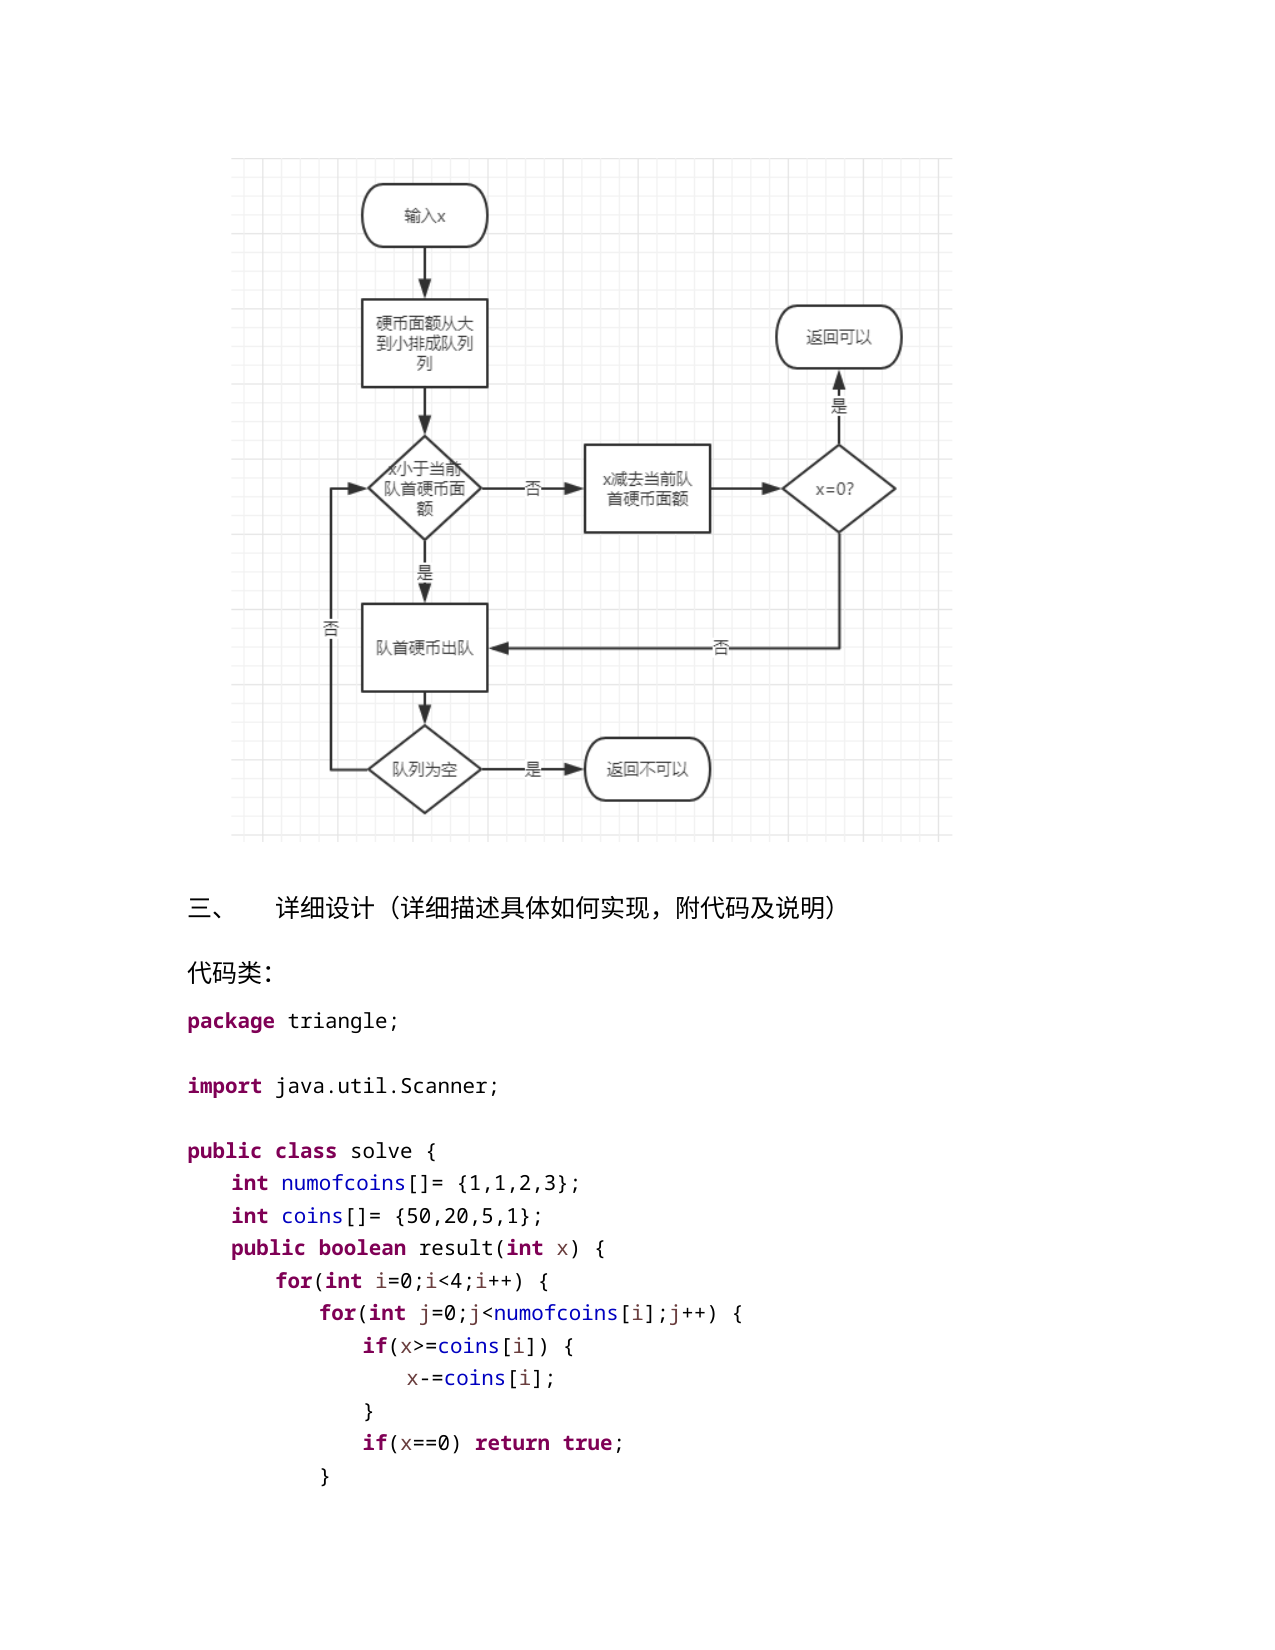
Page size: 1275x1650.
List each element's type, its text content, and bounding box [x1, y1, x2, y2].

text } [187, 1459, 1087, 1491]
text for(int j=0;j<numofcoins[i];j++) { [187, 1296, 1087, 1329]
text public boolean result(int x) { [187, 1231, 1087, 1264]
text for(int i=0;i<4;i++) { [187, 1264, 1087, 1296]
text } [187, 1394, 1087, 1426]
picture [231, 158, 953, 842]
text import java.util.Scanner; [187, 1069, 1087, 1101]
text if(x==0) return true; [187, 1426, 1087, 1459]
text int coins[]= {50,20,5,1}; [187, 1199, 1087, 1231]
text 代码类： [187, 939, 1087, 1004]
text int numofcoins[]= {1,1,2,3}; [187, 1166, 1087, 1199]
text if(x>=coins[i]) { [187, 1329, 1087, 1361]
text public class solve { [187, 1134, 1087, 1166]
text x-=coins[i]; [187, 1361, 1087, 1394]
list 详细设计（详细描述具体如何实现，附代码及说明） [187, 874, 1087, 939]
text package triangle; [187, 1004, 1087, 1036]
